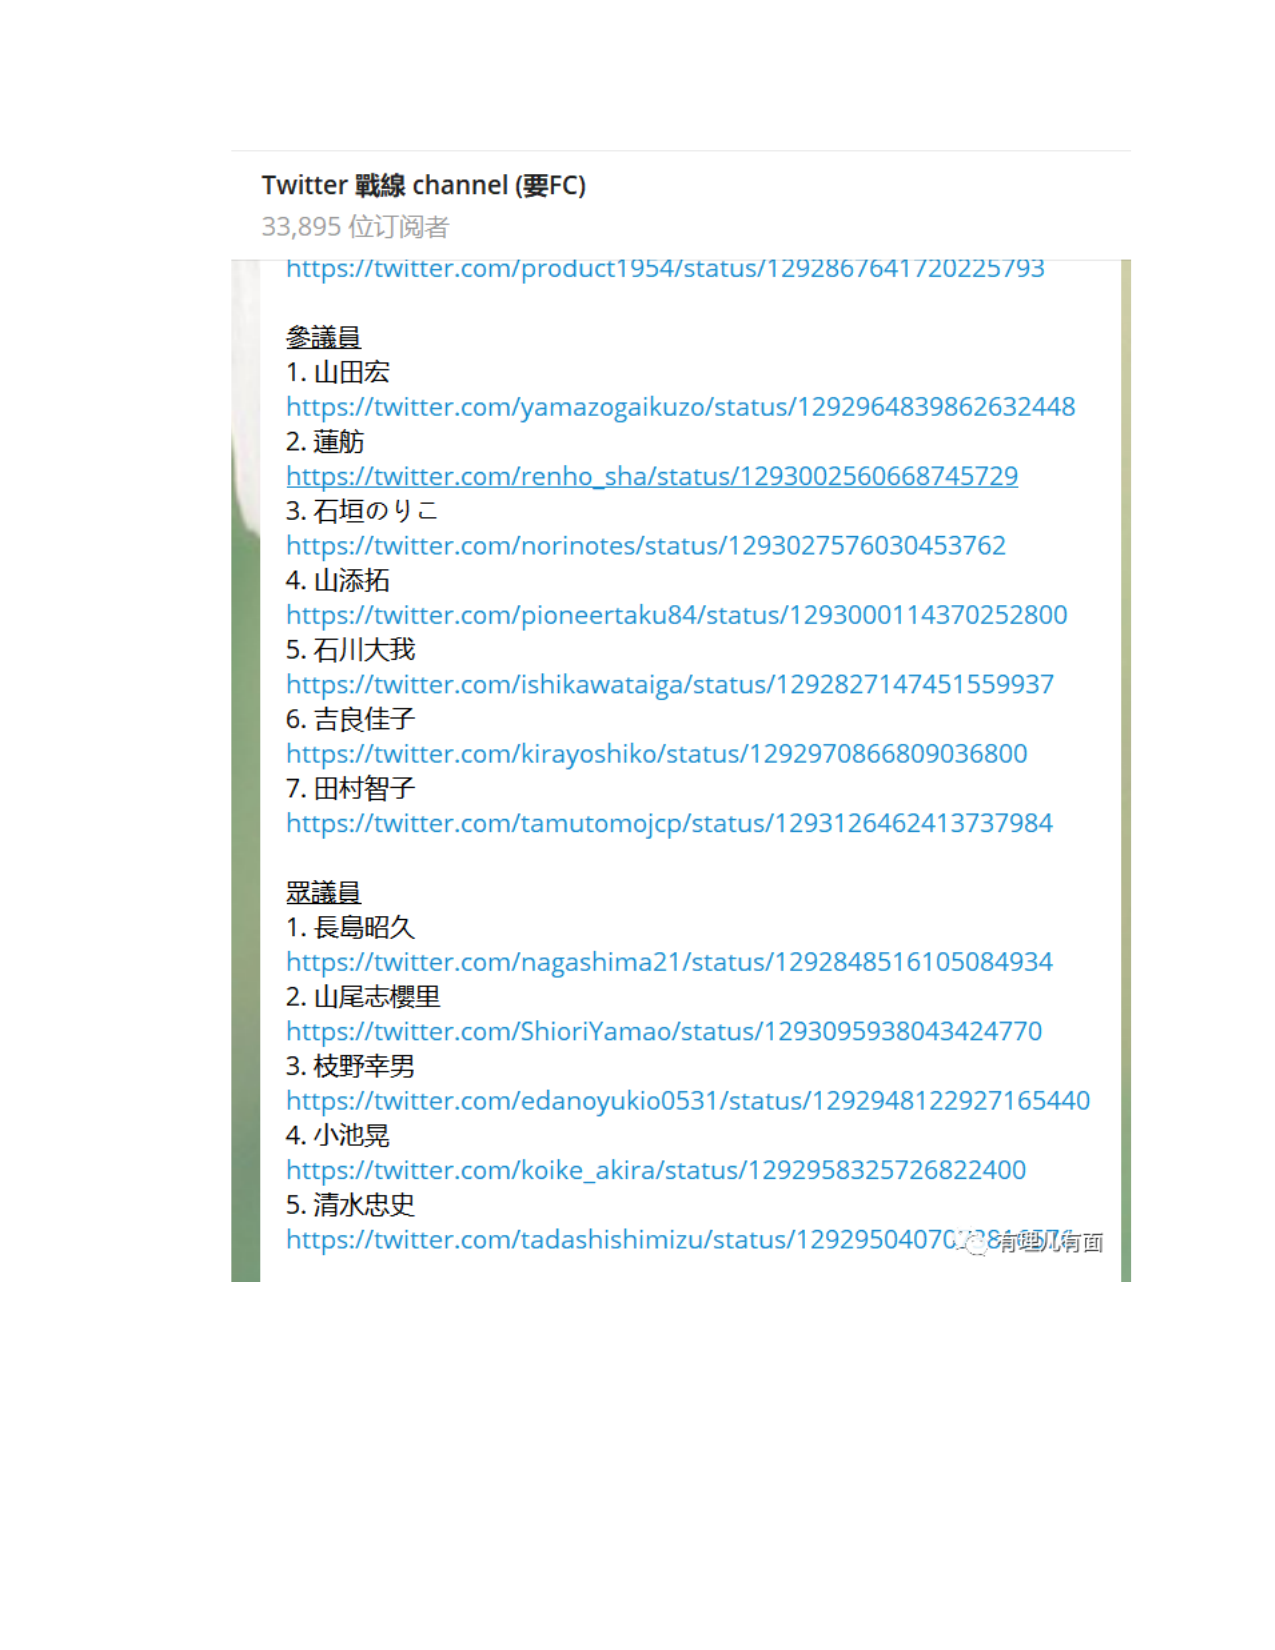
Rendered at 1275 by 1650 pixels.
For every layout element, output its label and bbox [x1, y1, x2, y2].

picture [231, 150, 1132, 1282]
